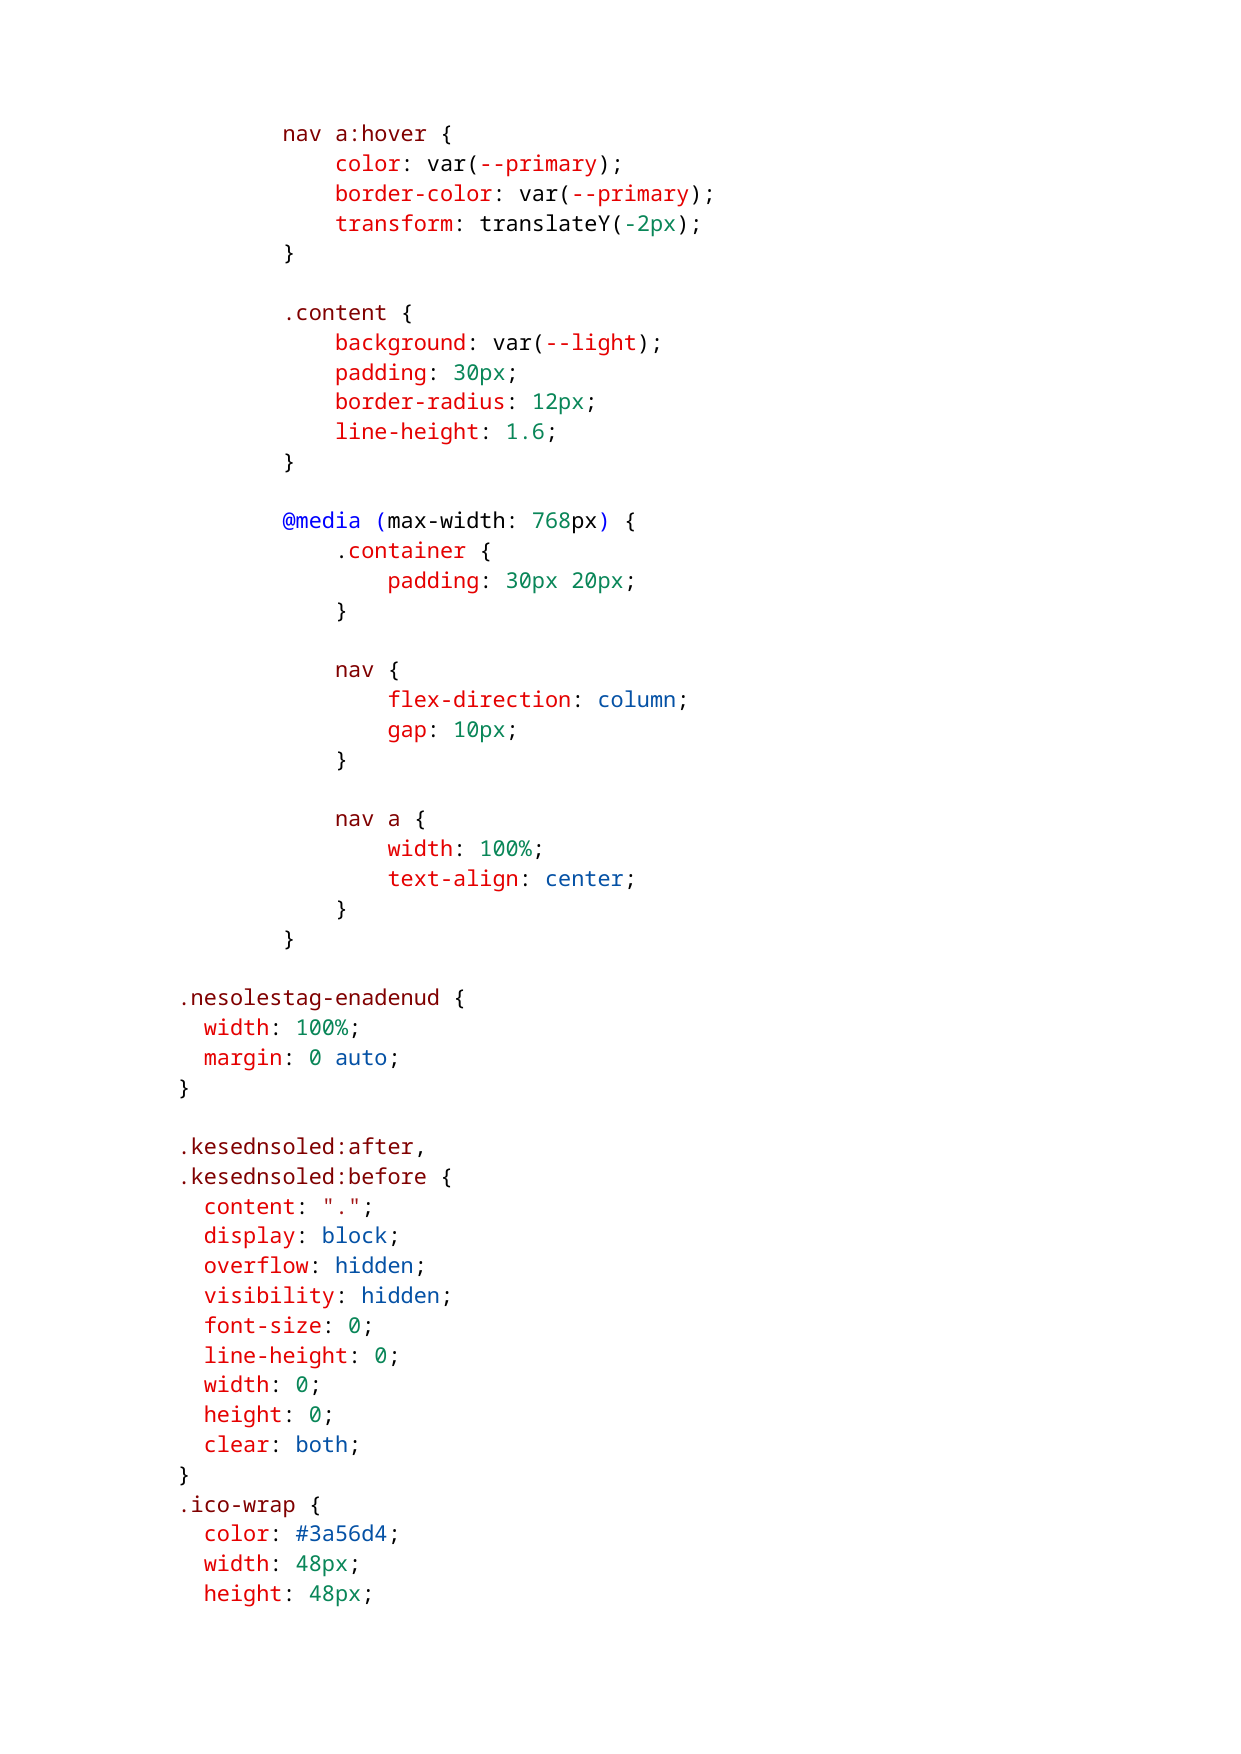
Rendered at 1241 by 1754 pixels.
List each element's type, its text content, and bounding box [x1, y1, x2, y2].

text nav a:hover { [177, 118, 1152, 148]
text } [177, 922, 1152, 952]
text } [177, 1459, 1152, 1488]
text .kesednsoled:before { [177, 1161, 1152, 1191]
text padding: 30px 20px; [177, 565, 1152, 595]
text text-align: center; [177, 863, 1152, 893]
text width: 0; [177, 1369, 1152, 1399]
text .content { [177, 297, 1152, 327]
text gap: 10px; [177, 714, 1152, 744]
text height: 48px; [177, 1578, 1152, 1608]
text display: block; [177, 1220, 1152, 1250]
text .kesednsoled:after, [177, 1131, 1152, 1161]
text .container { [177, 535, 1152, 565]
text nav a { [177, 803, 1152, 833]
text } [177, 595, 1152, 624]
text overflow: hidden; [177, 1250, 1152, 1280]
text font-size: 0; [177, 1310, 1152, 1339]
text flex-direction: column; [177, 684, 1152, 714]
text background: var(--light); [177, 327, 1152, 356]
text color: #3a56d4; [177, 1518, 1152, 1548]
text content: "."; [177, 1191, 1152, 1220]
text .nesolestag-enadenud { [177, 982, 1152, 1012]
text width: 100%; [177, 1012, 1152, 1042]
text .ico-wrap { [177, 1488, 1152, 1518]
text visibility: hidden; [177, 1280, 1152, 1310]
text clear: both; [177, 1429, 1152, 1459]
text } [177, 446, 1152, 476]
text line-height: 1.6; [177, 416, 1152, 446]
text border-color: var(--primary); [177, 178, 1152, 207]
text } [177, 1071, 1152, 1101]
text } [177, 893, 1152, 922]
text width: 48px; [177, 1548, 1152, 1578]
text color: var(--primary); [177, 148, 1152, 178]
text width: 100%; [177, 833, 1152, 863]
text } [177, 237, 1152, 267]
text height: 0; [177, 1399, 1152, 1429]
text transform: translateY(-2px); [177, 207, 1152, 237]
text padding: 30px; [177, 356, 1152, 386]
text @media (max-width: 768px) { [177, 505, 1152, 535]
text border-radius: 12px; [177, 386, 1152, 416]
text nav { [177, 654, 1152, 684]
text line-height: 0; [177, 1339, 1152, 1369]
text margin: 0 auto; [177, 1042, 1152, 1071]
text } [177, 744, 1152, 773]
